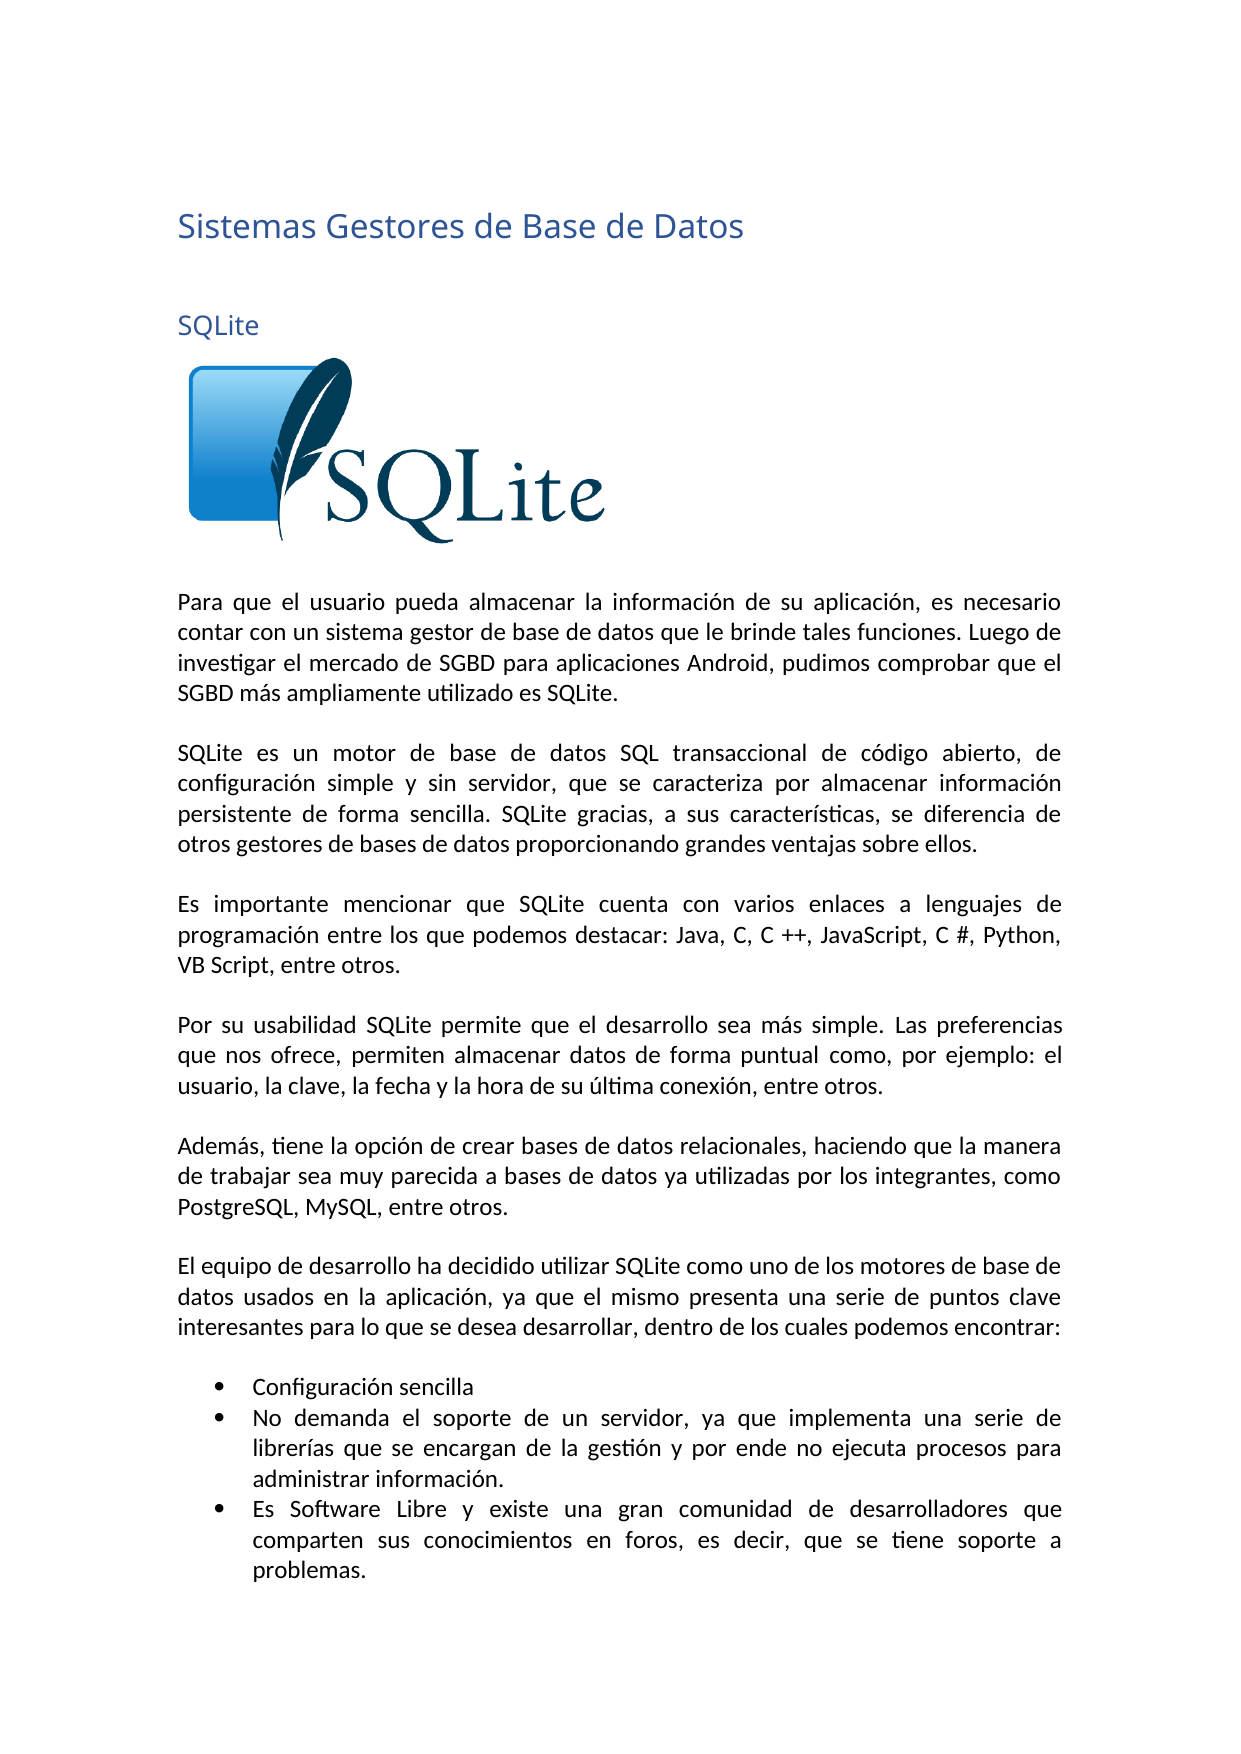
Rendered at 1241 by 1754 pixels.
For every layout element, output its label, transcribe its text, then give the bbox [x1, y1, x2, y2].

list No demanda el soporte de un servidor, ya que implementa una serie de librerías que se encargan de la gestión y por ende no ejecuta procesos para administrar información. [215, 1431, 1063, 1522]
text Además, tiene la opción de crear bases de datos relacionales, haciendo que la manera de trabajar sea muy parecida a bases de datos ya utilizadas por los integrantes, como PostgreSQL, MySQL, entre otros. [177, 1130, 1063, 1221]
text SQLite es un motor de base de datos SQL transaccional de código abierto, de configuración simple y sin servidor, que se caracteriza por almacenar información persistente de forma sencilla. SQLite gracias, a sus características, se diferencia de otros gestores de bases de datos proporcionando grandes ventajas sobre ellos. [177, 737, 1063, 859]
text Es importante mencionar que SQLite cuenta con varios enlaces a lenguajes de programación entre los que podemos destacar: Java, C, C ++, JavaScript, C #, Python, VB Script, entre otros. [177, 888, 1063, 980]
picture [177, 346, 616, 555]
subtitle Sistemas Gestores de Base de Datos [177, 203, 1063, 248]
subtitle SQLite [177, 307, 1063, 344]
text Para que el usuario pueda almacenar la información de su aplicación, es necesario contar con un sistema gestor de base de datos que le brinde tales funciones. Luego de investigar el mercado de SGBD para aplicaciones Android, pudimos comprobar que el SGBD más ampliamente utilizado es SQLite. [177, 586, 1063, 708]
text El equipo de desarrollo ha decidido utilizar SQLite como uno de los motores de base de datos usados en la aplicación, ya que el mismo presenta una serie de puntos clave interesantes para lo que se desea desarrollar, dentro de los cuales podemos encontrar: [177, 1251, 1063, 1342]
list Configuración sencilla [215, 1371, 1063, 1402]
text Por su usabilidad SQLite permite que el desarrollo sea más simple. Las preferencias que nos ofrece, permiten almacenar datos de forma puntual como, por ejemplo: el usuario, la clave, la fecha y la hora de su última conexión, entre otros. [177, 1009, 1063, 1101]
